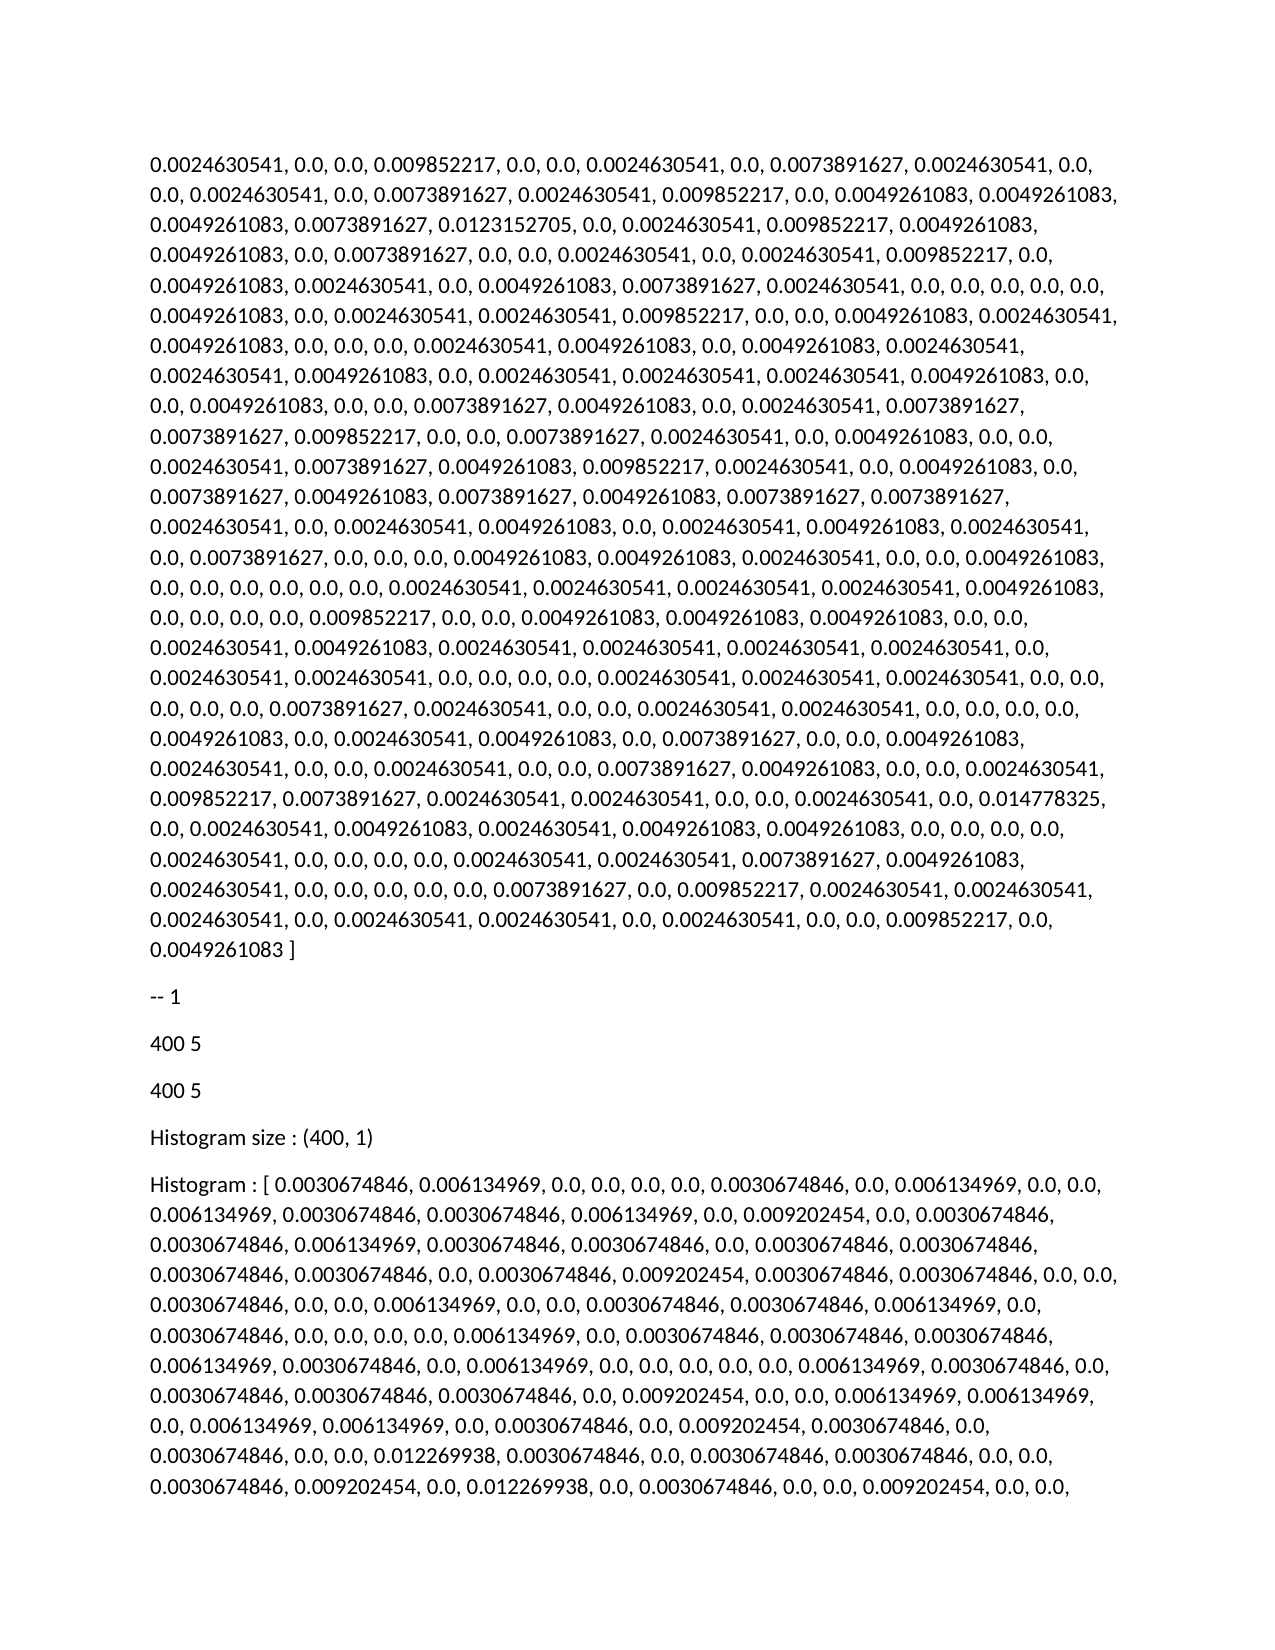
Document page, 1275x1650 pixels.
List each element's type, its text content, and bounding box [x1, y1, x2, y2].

text 400 5 [150, 1029, 1125, 1057]
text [150, 150, 1125, 963]
text Histogram size : (400, 1) [150, 1123, 1125, 1151]
text -- 1 [150, 982, 1125, 1010]
text 400 5 [150, 1076, 1125, 1104]
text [150, 1170, 1125, 1500]
